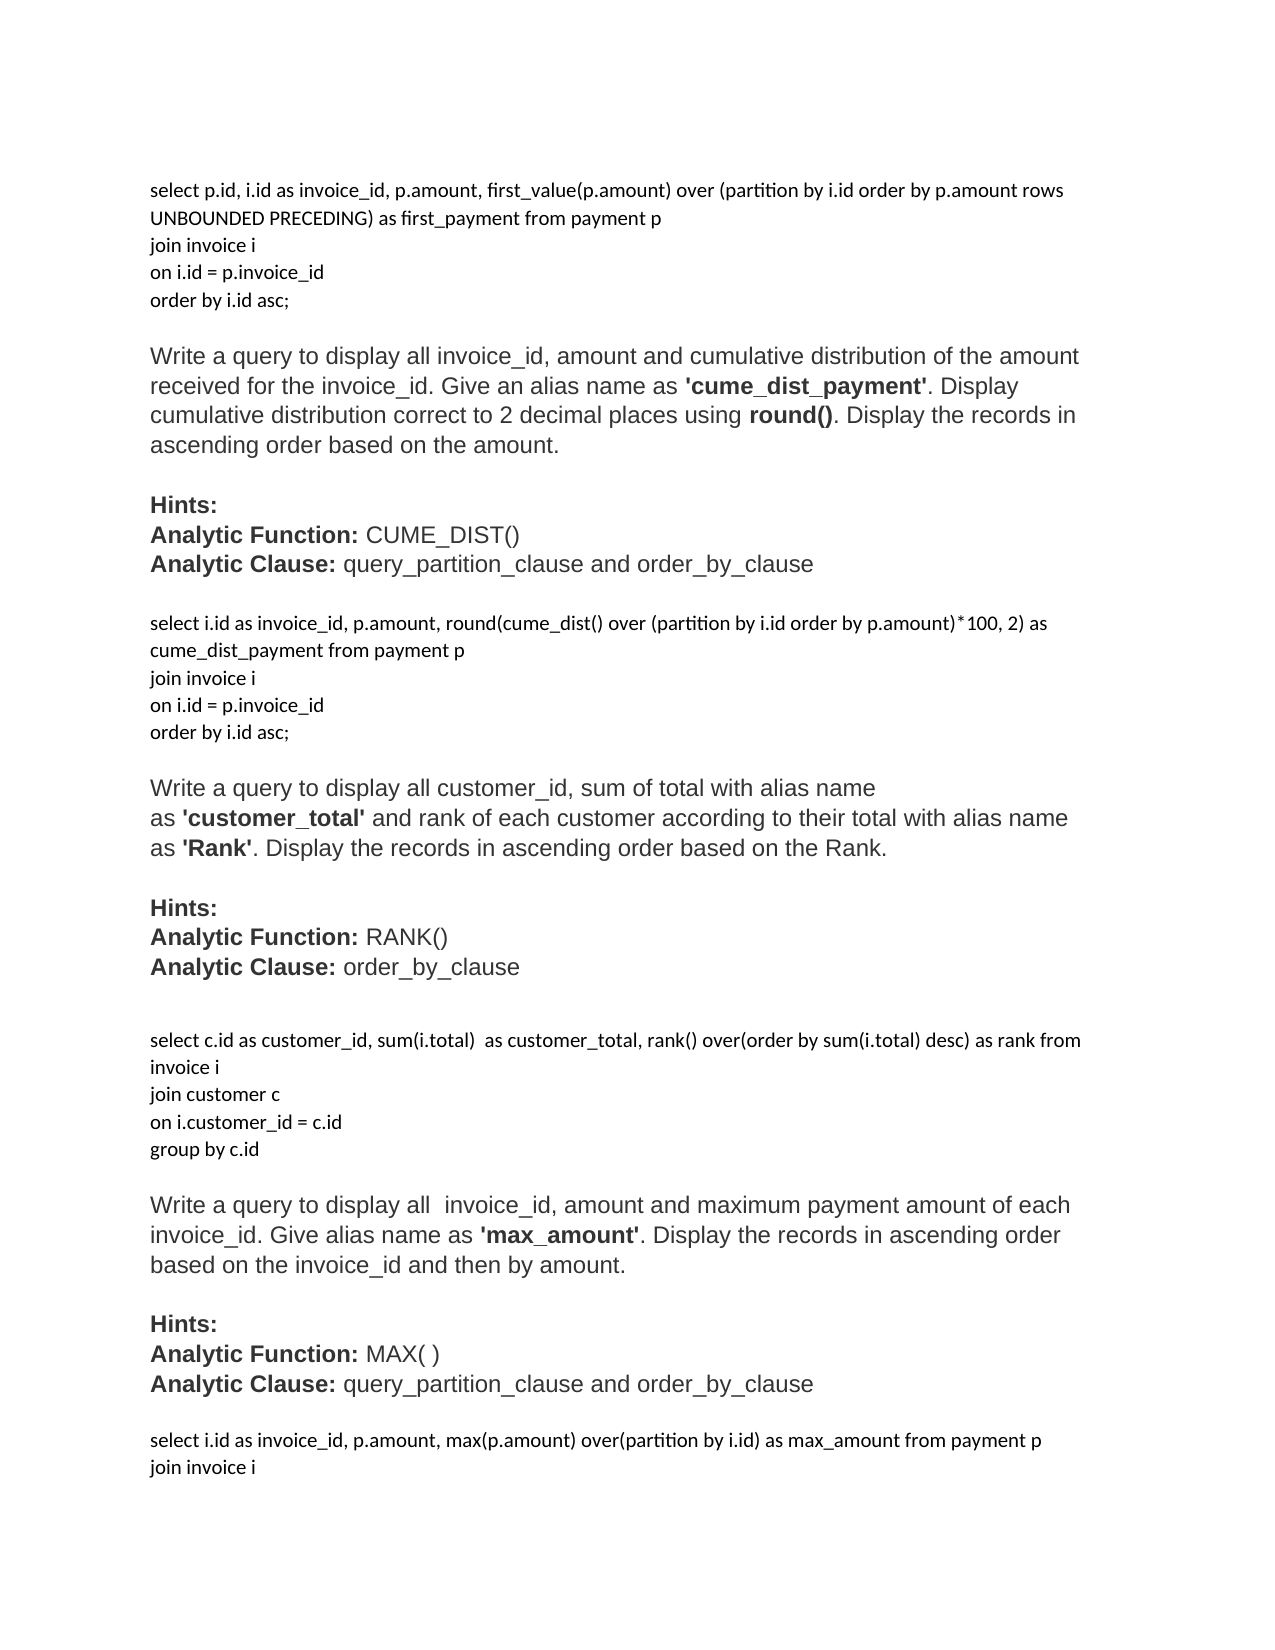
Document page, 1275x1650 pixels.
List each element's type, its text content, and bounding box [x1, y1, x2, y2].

text order by i.id asc; [150, 719, 1125, 745]
text group by c.id [150, 1136, 1125, 1162]
text Write a query to display all invoice_id, amount and maximum payment amount of each invoice_id. Give alias name as 'max_amount'. Display the records in ascending order based on the invoice_id and then by amount. Hints: Analytic Function: MAX( ) Analytic Clause: query_partition_clause and order_by_clause [150, 1191, 1125, 1397]
text Write a query to display all invoice_id, amount and cumulative distribution of the amount received for the invoice_id. Give an alias name as 'cume_dist_payment'. Display cumulative distribution correct to 2 decimal places using round(). Display the records in ascending order based on the amount. Hints: Analytic Function: CUME_DIST() Analytic Clause: query_partition_clause and order_by_clause [150, 342, 1125, 578]
text order by i.id asc; [150, 287, 1125, 312]
text select i.id as invoice_id, p.amount, round(cume_dist() over (partition by i.id order by p.amount)*100, 2) as cume_dist_payment from payment p [150, 610, 1125, 663]
text Write a query to display all customer_id, sum of total with alias name as 'customer_total' and rank of each customer according to their total with alias name as 'Rank'. Display the records in ascending order based on the Rank. Hints: Analytic Function: RANK() Analytic Clause: order_by_clause [150, 774, 1125, 981]
text select p.id, i.id as invoice_id, p.amount, first_value(p.amount) over (partition by i.id order by p.amount rows UNBOUNDED PRECEDING) as first_payment from payment p [150, 177, 1125, 230]
text select i.id as invoice_id, p.amount, max(p.amount) over(partition by i.id) as max_amount from payment p [150, 1427, 1125, 1452]
text select c.id as customer_id, sum(i.total) as customer_total, rank() over(order by sum(i.total) desc) as rank from invoice i [150, 1027, 1125, 1079]
text join invoice i [150, 232, 1125, 258]
text join invoice i [150, 1454, 1125, 1480]
text on i.id = p.invoice_id [150, 692, 1125, 717]
text on i.id = p.invoice_id [150, 259, 1125, 285]
text join customer c [150, 1082, 1125, 1107]
text join invoice i [150, 665, 1125, 690]
text on i.customer_id = c.id [150, 1109, 1125, 1134]
